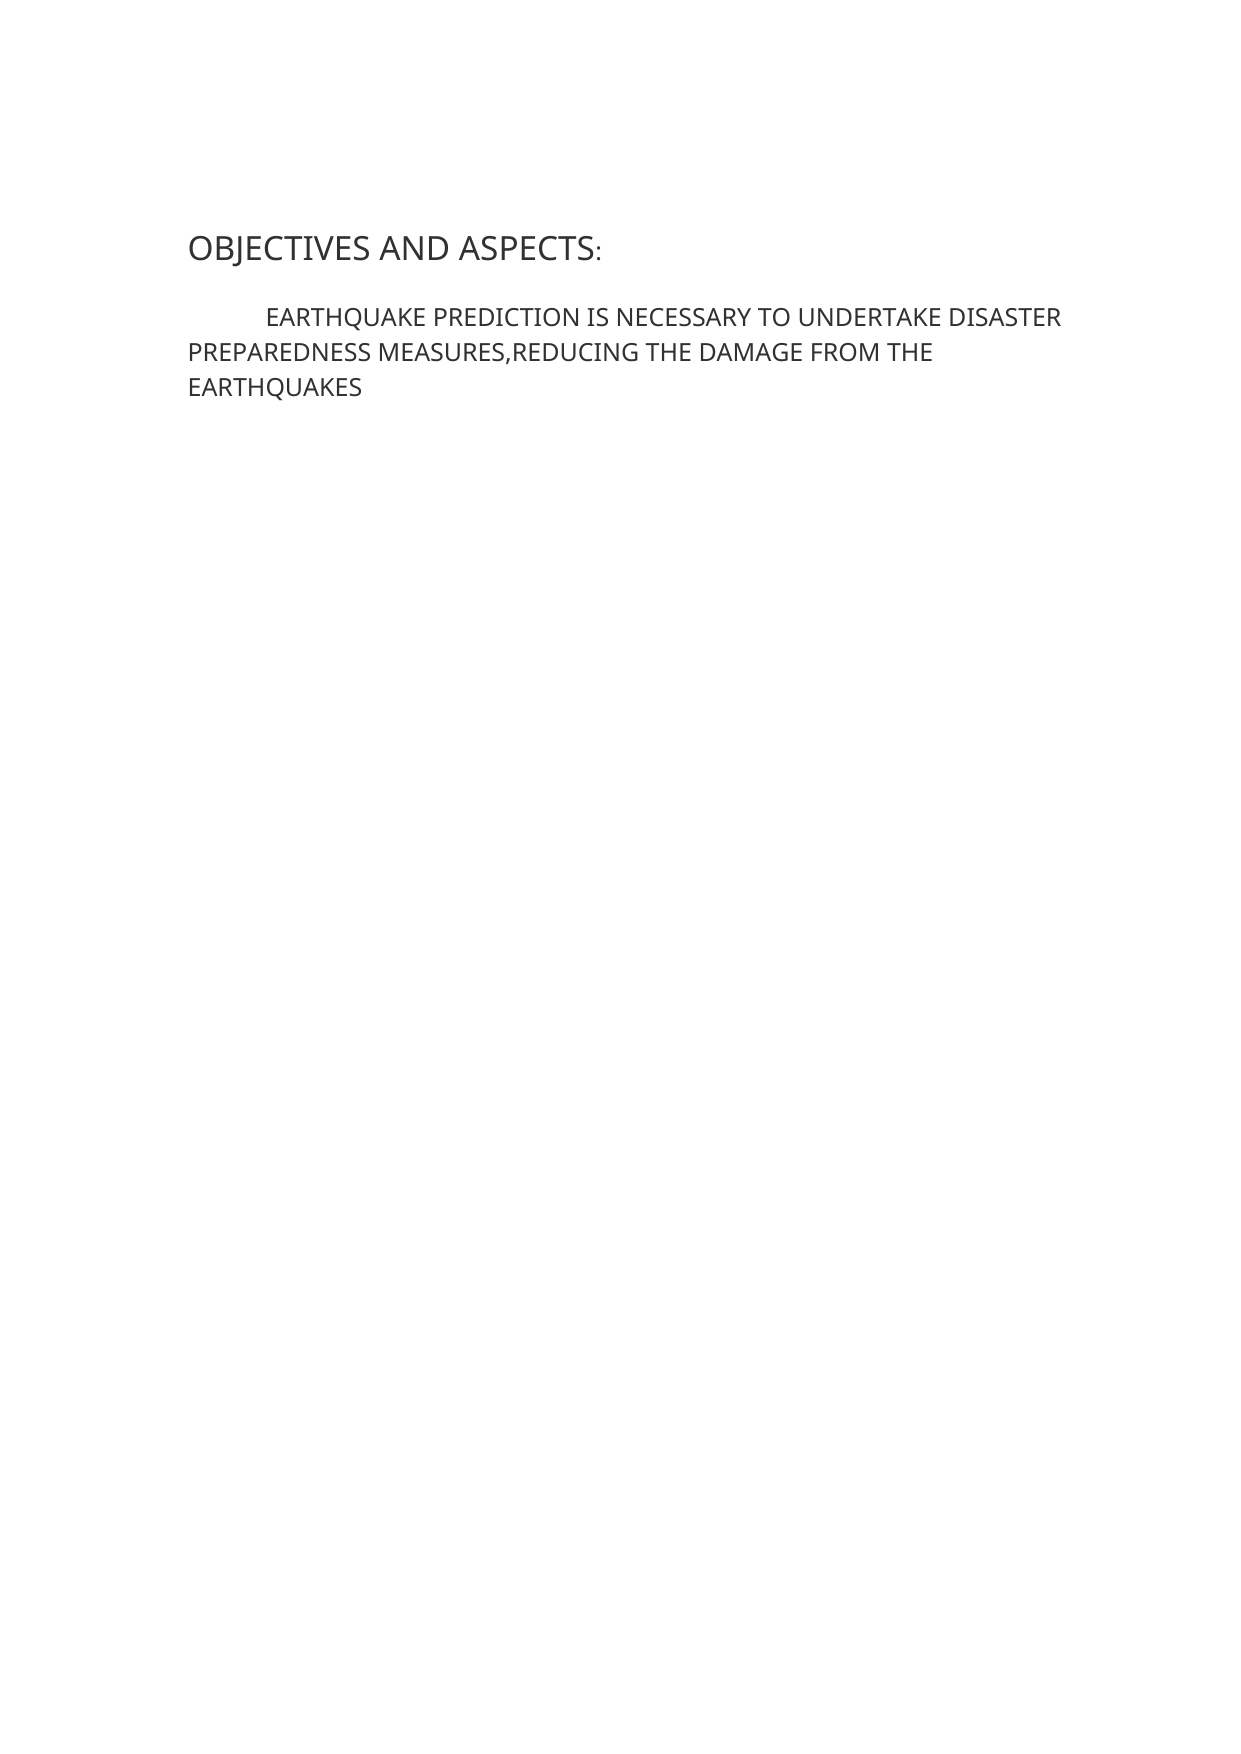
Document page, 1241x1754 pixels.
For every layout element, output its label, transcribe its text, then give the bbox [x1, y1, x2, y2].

text OBJECTIVES AND ASPECTS: [187, 224, 1090, 270]
text EARTHQUAKE PREDICTION IS NECESSARY TO UNDERTAKE DISASTER PREPAREDNESS MEASURES,REDUCING THE DAMAGE FROM THE EARTHQUAKES [187, 299, 1090, 404]
